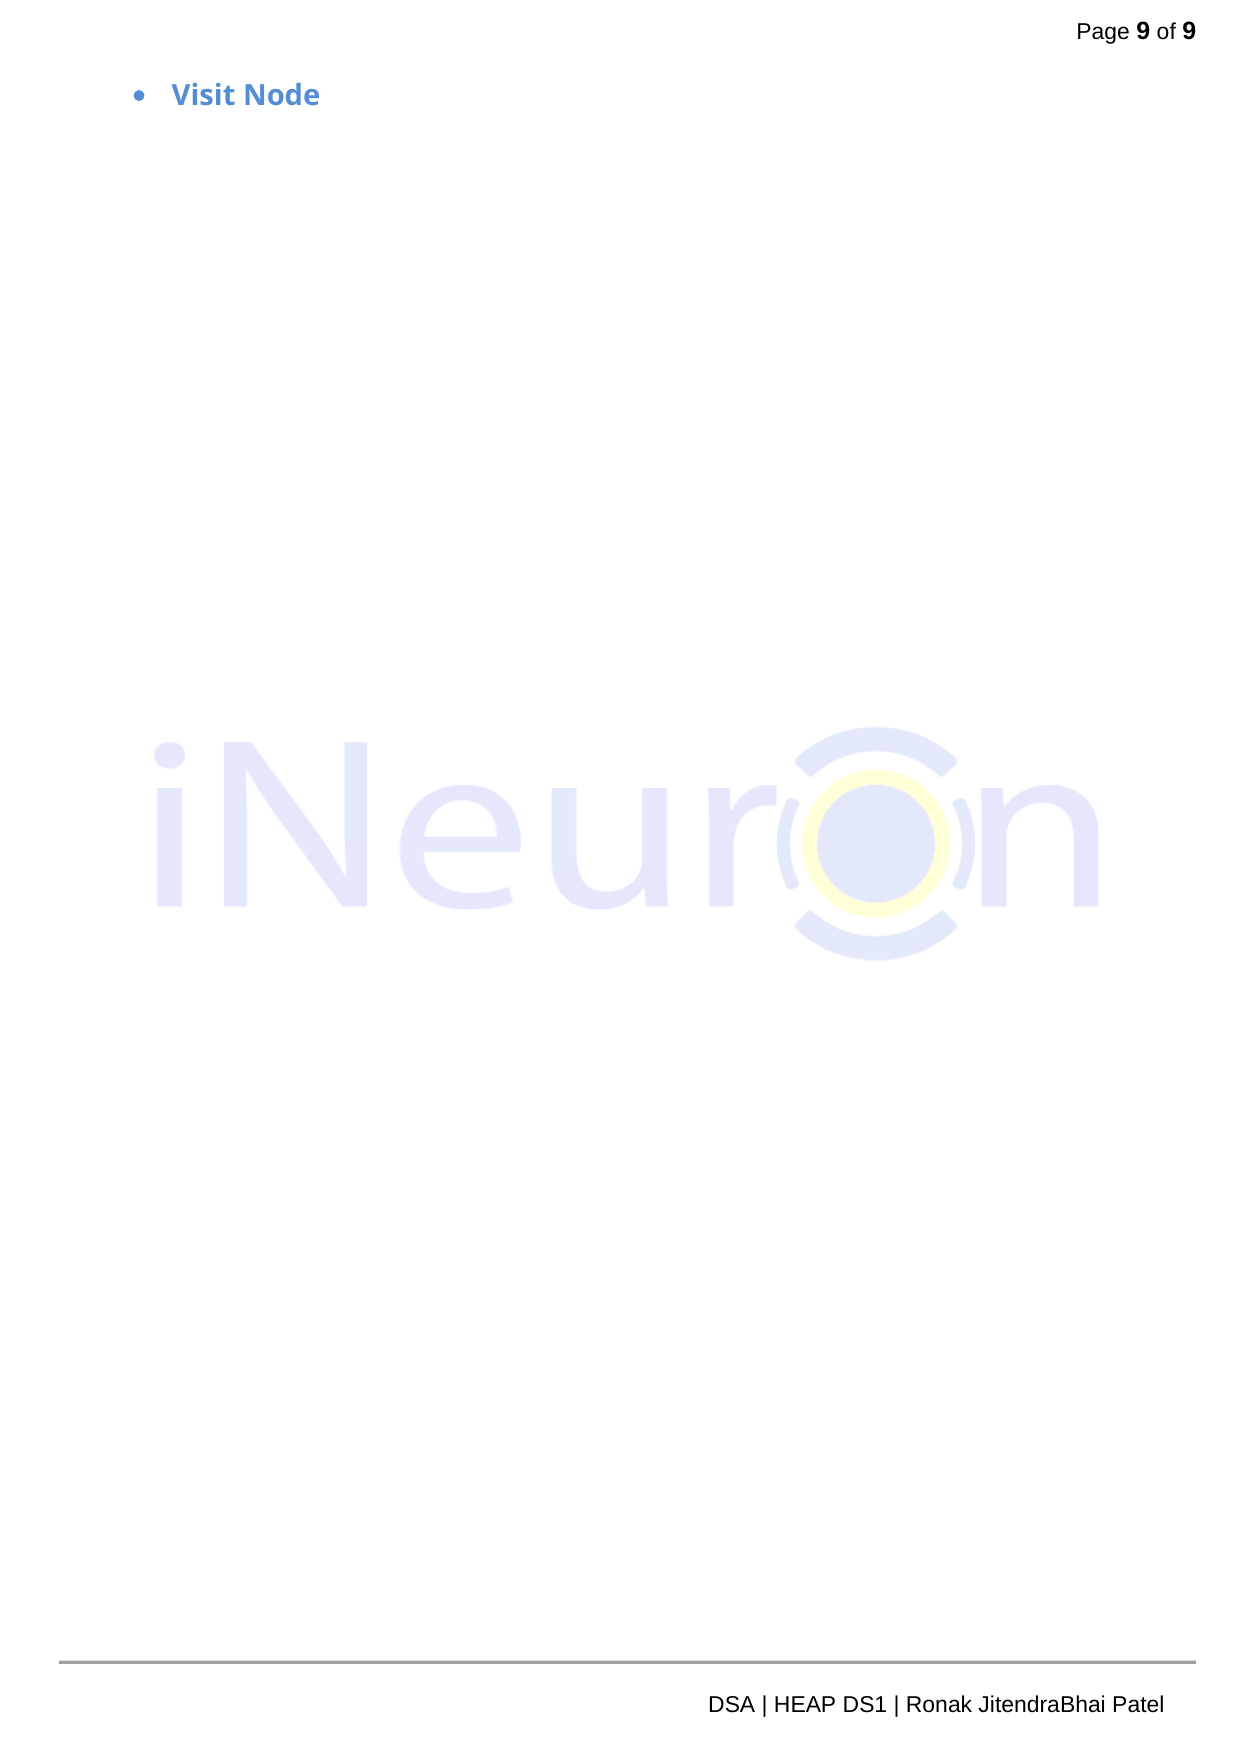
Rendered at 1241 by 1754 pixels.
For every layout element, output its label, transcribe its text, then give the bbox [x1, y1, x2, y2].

list Visit Node [134, 74, 1196, 114]
